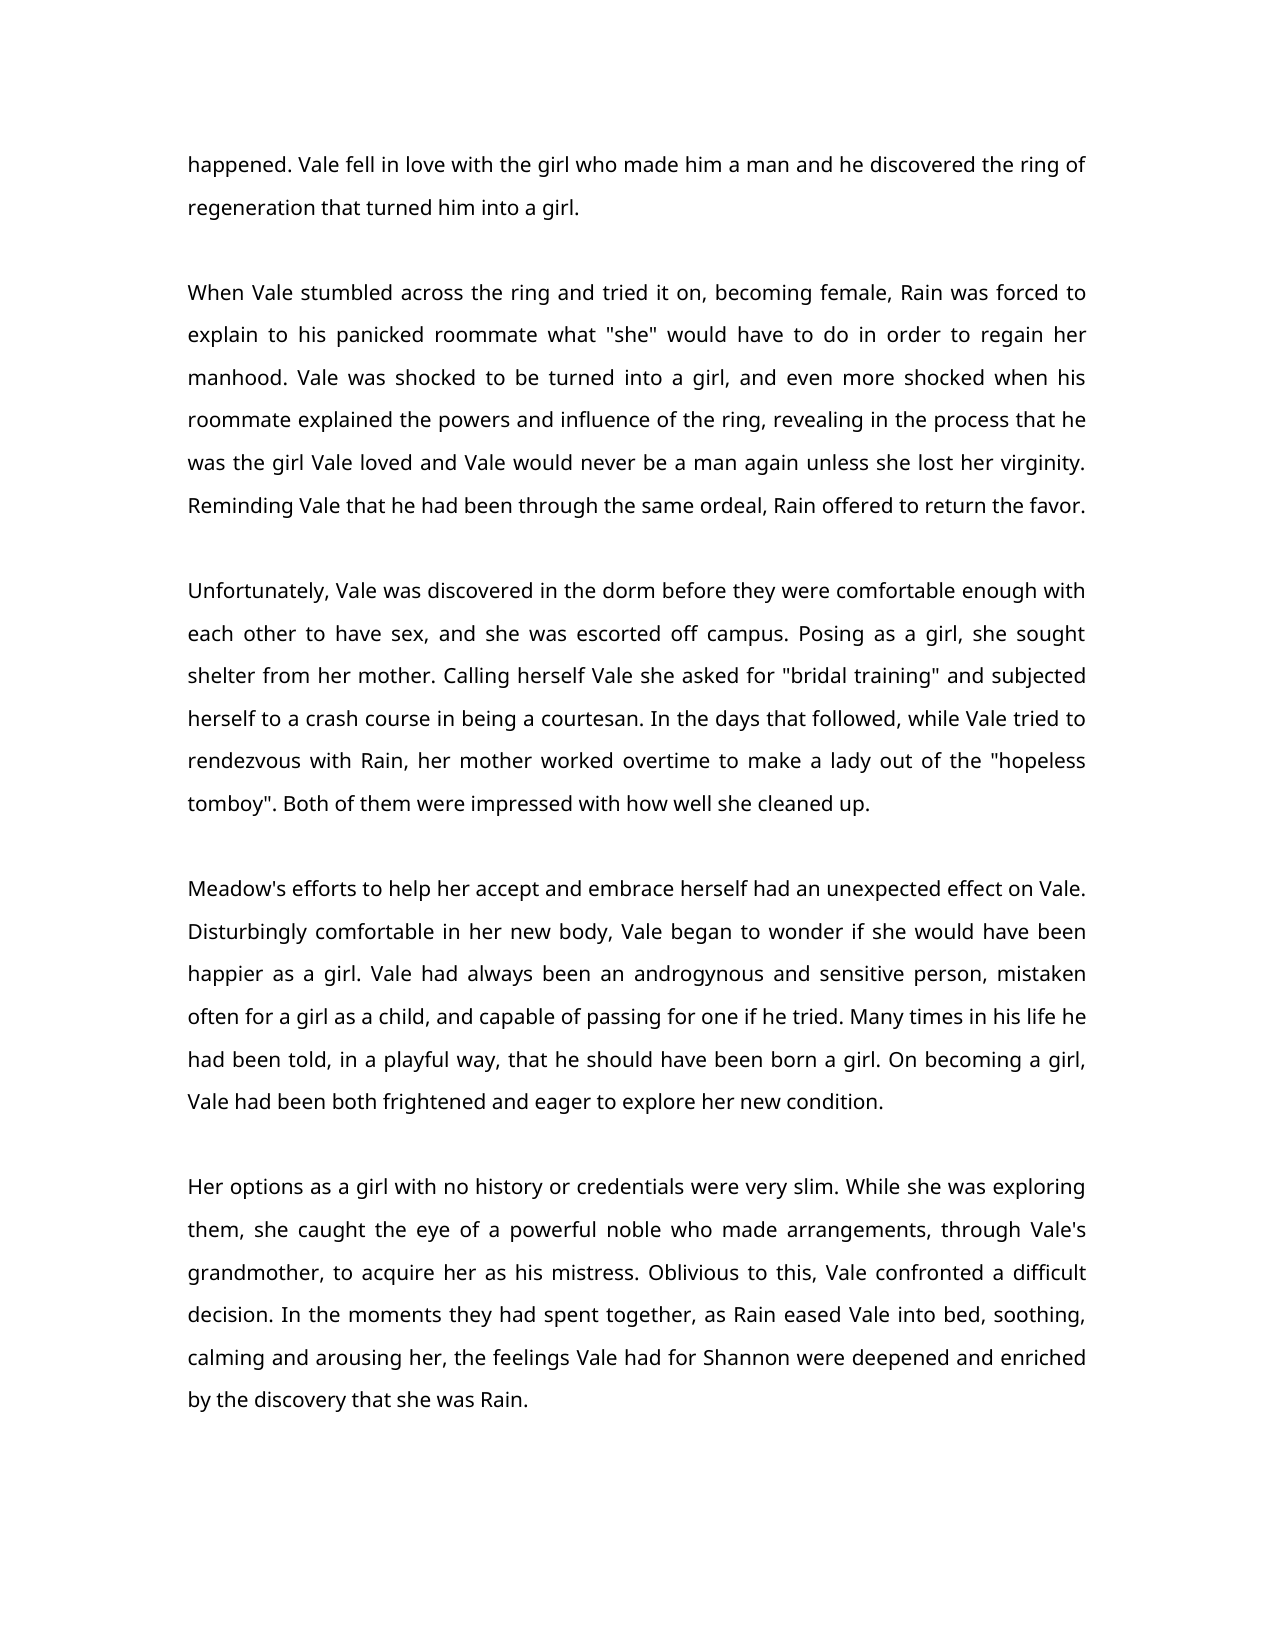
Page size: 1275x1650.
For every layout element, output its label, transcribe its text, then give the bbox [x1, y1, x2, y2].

text Her options as a girl with no history or credentials were very slim. While she was exploring them, she caught the eye of a powerful noble who made arrangements, through Vale's grandmother, to acquire her as his mistress. Oblivious to this, Vale confronted a difficult decision. In the moments they had spent together, as Rain eased Vale into bed, soothing, calming and arousing her, the feelings Vale had for Shannon were deepened and enriched by the discovery that she was Rain. [187, 1172, 1087, 1414]
text When Vale stumbled across the ring and tried it on, becoming female, Rain was forced to explain to his panicked roommate what "she" would have to do in order to regain her manhood. Vale was shocked to be turned into a girl, and even more shocked when his roommate explained the powers and influence of the ring, revealing in the process that he was the girl Vale loved and Vale would never be a man again unless she lost her virginity. Reminding Vale that he had been through the same ordeal, Rain offered to return the favor. [187, 278, 1087, 519]
text Unfortunately, Vale was discovered in the dorm before they were comfortable enough with each other to have sex, and she was escorted off campus. Posing as a girl, she sought shelter from her mother. Calling herself Vale she asked for "bridal training" and subjected herself to a crash course in being a courtesan. In the days that followed, while Vale tried to rendezvous with Rain, her mother worked overtime to make a lady out of the "hopeless tomboy". Both of them were impressed with how well she cleaned up. [187, 576, 1087, 817]
text Meadow's efforts to help her accept and embrace herself had an unexpected effect on Vale. Disturbingly comfortable in her new body, Vale began to wonder if she would have been happier as a girl. Vale had always been an androgynous and sensitive person, mistaken often for a girl as a child, and capable of passing for one if he tried. Many times in his life he had been told, in a playful way, that he should have been born a girl. On becoming a girl, Vale had been both frightened and eager to explore her new condition. [187, 874, 1087, 1116]
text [187, 150, 1087, 221]
